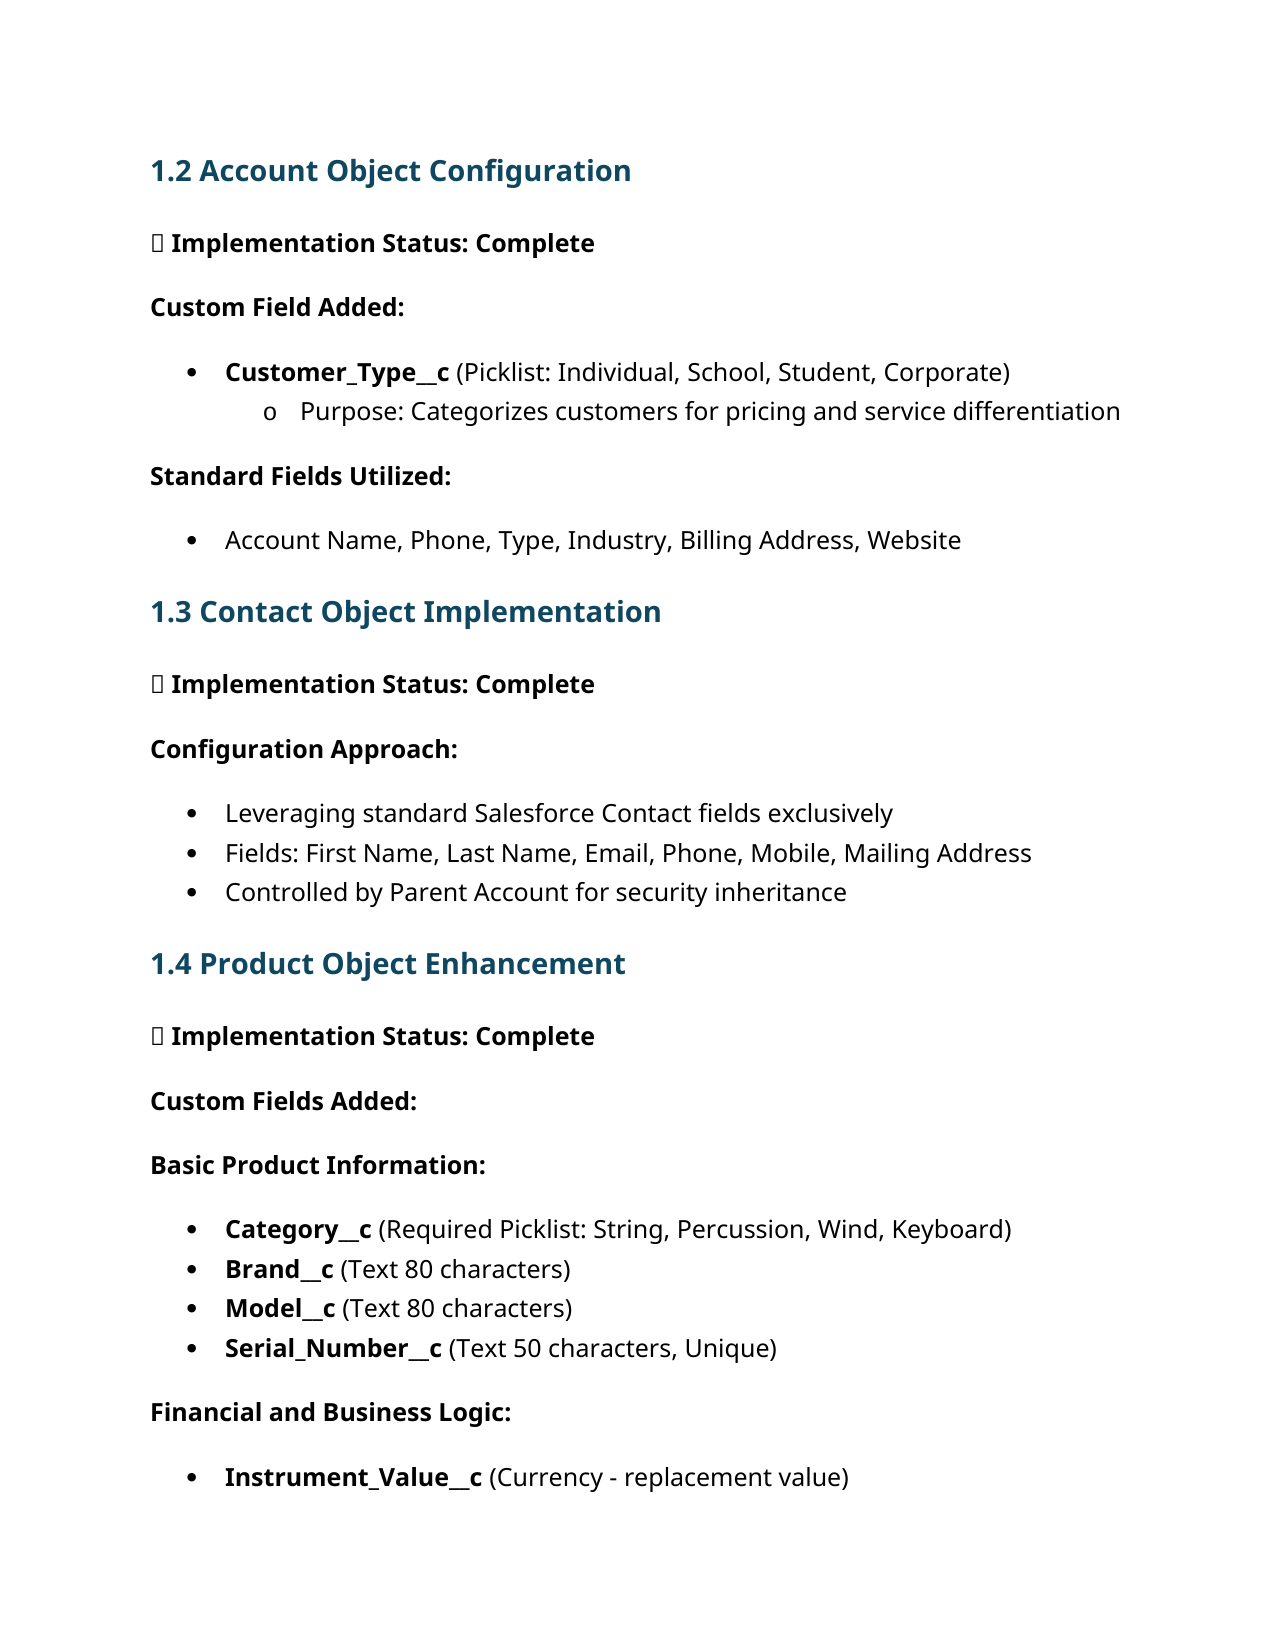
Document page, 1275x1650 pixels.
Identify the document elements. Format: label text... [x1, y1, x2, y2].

text ✅ Implementation Status: Complete [150, 1019, 1125, 1053]
text ✅ Implementation Status: Complete [150, 225, 1125, 259]
list Controlled by Parent Account for security inheritance [187, 875, 1125, 909]
text Financial and Business Logic: [150, 1395, 1125, 1429]
text Custom Fields Added: [150, 1083, 1125, 1117]
list Brand__c (Text 80 characters) [187, 1252, 1125, 1286]
text Standard Fields Utilized: [150, 458, 1125, 492]
text Configuration Approach: [150, 731, 1125, 765]
list Leveraging standard Salesforce Contact fields exclusively [187, 796, 1125, 830]
text Basic Product Information: [150, 1148, 1125, 1182]
text Custom Field Added: [150, 290, 1125, 324]
list Model__c (Text 80 characters) [187, 1291, 1125, 1325]
text ✅ Implementation Status: Complete [150, 667, 1125, 701]
list Category__c (Required Picklist: String, Percussion, Wind, Keyboard) [187, 1212, 1125, 1246]
subtitle 1.2 Account Object Configuration [150, 150, 1125, 190]
list Purpose: Categorizes customers for pricing and service differentiation [262, 394, 1125, 428]
list Customer_Type__c (Picklist: Individual, School, Student, Corporate) [187, 354, 1125, 388]
list Account Name, Phone, Type, Industry, Billing Address, Website [187, 523, 1125, 557]
list Serial_Number__c (Text 50 characters, Unique) [187, 1331, 1125, 1364]
subtitle 1.3 Contact Object Implementation [150, 592, 1125, 631]
list Instrument_Value__c (Currency - replacement value) [187, 1459, 1125, 1493]
subtitle 1.4 Product Object Enhancement [150, 943, 1125, 983]
list Fields: First Name, Last Name, Email, Phone, Mobile, Mailing Address [187, 835, 1125, 869]
